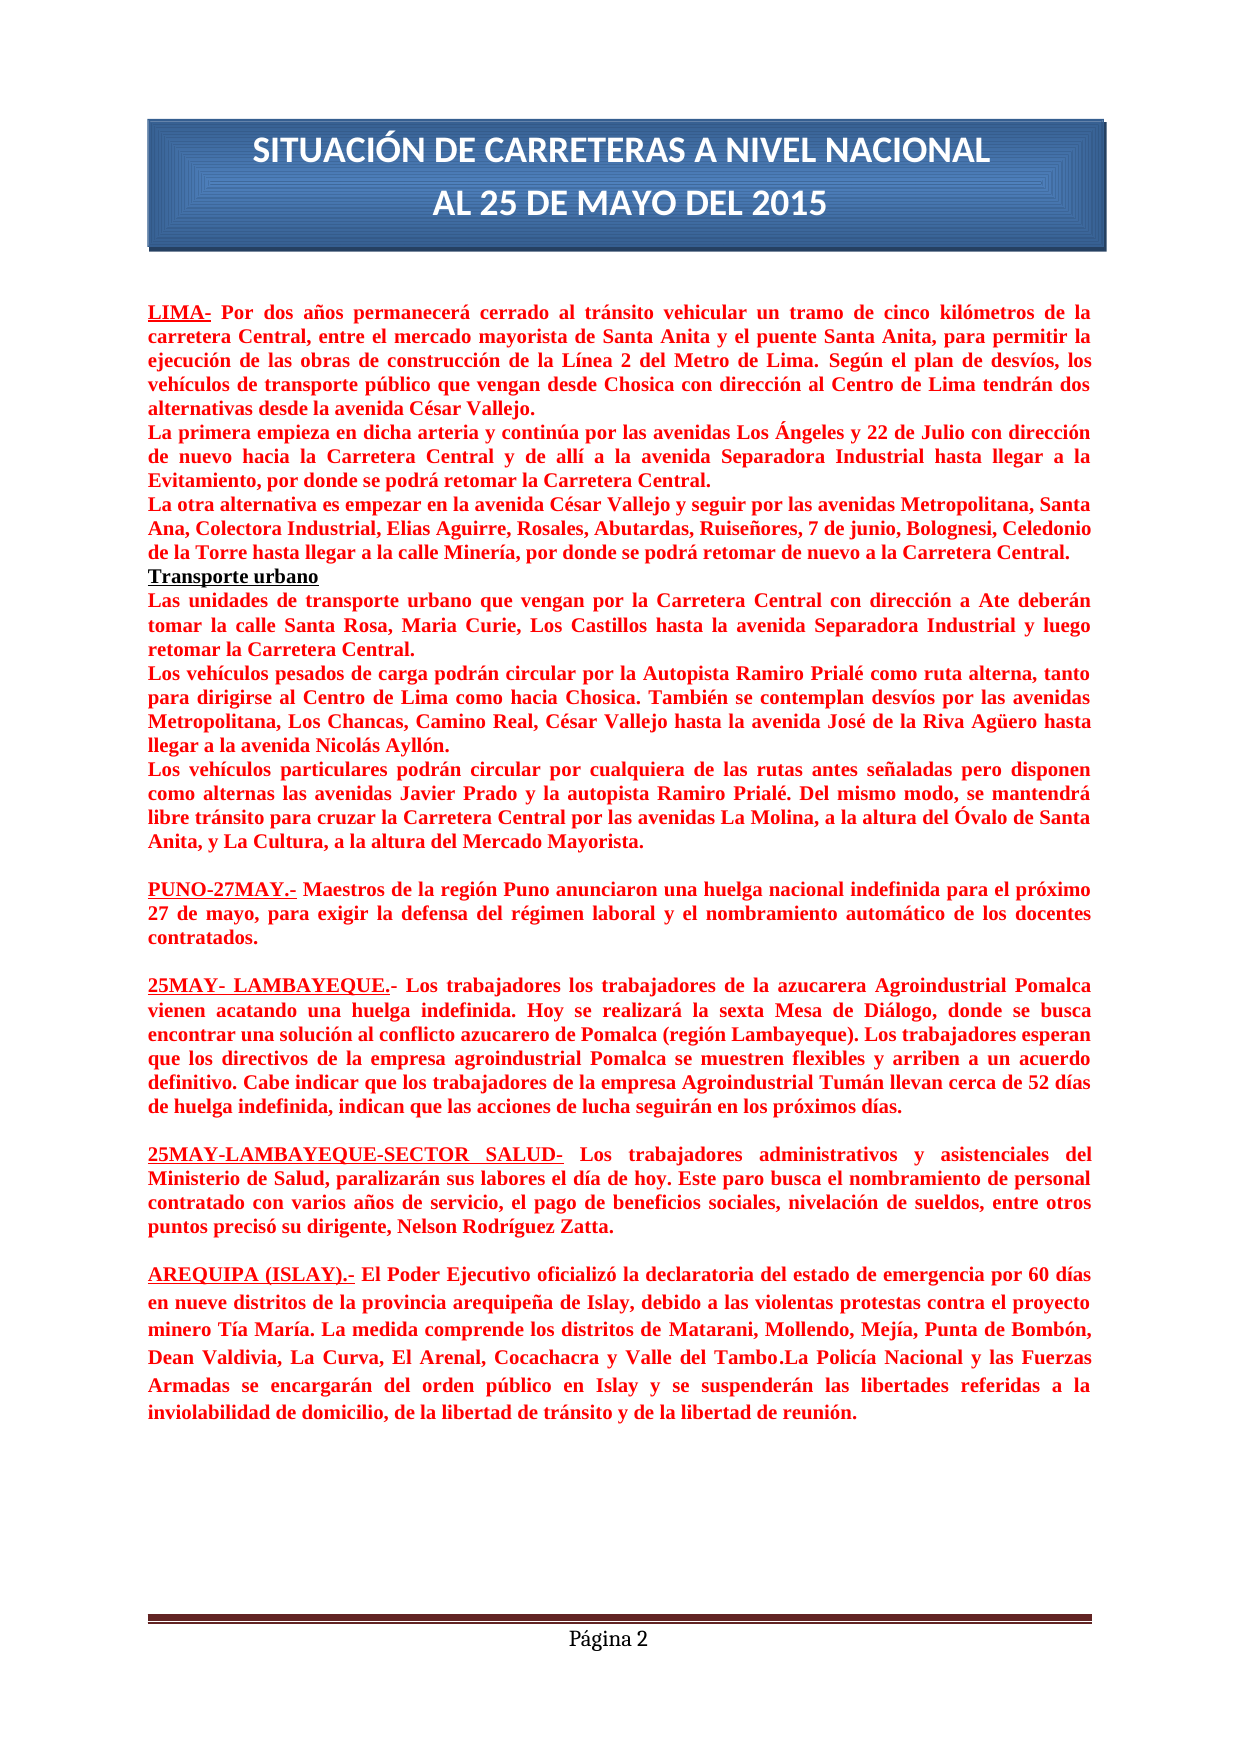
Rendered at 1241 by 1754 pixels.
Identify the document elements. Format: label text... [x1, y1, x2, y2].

text Transporte urbano [148, 564, 1092, 588]
text La primera empieza en dicha arteria y continúa por las avenidas Los Ángeles y 22 de Julio con dirección de nuevo hacia la Carretera Central y de allí a la avenida Separadora Industrial hasta llegar a la Evitamiento, por donde se podrá retomar la Carretera Central. [148, 420, 1092, 492]
text Los vehículos particulares podrán circular por cualquiera de las rutas antes señaladas pero disponen como alternas las avenidas Javier Prado y la autopista Ramiro Prialé. Del mismo modo, se mantendrá libre tránsito para cruzar la Carretera Central por las avenidas La Molina, a la altura del Óvalo de Santa Anita, y La Cultura, a la altura del Mercado Mayorista. [148, 757, 1092, 853]
text AREQUIPA (ISLAY).- El Poder Ejecutivo oficializó la declaratoria del estado de emergencia por 60 días en nueve distritos de la provincia arequipeña de Islay, debido a las violentas protestas contra el proyecto minero Tía María. La medida comprende los distritos de Matarani, Mollendo, Mejía, Punta de Bombón, Dean Valdivia, La Curva, El Arenal, Cocachacra y Valle del Tambo.La Policía Nacional y las Fuerzas Armadas se encargarán del orden público en Islay y se suspenderán las libertades referidas a la inviolabilidad de domicilio, de la libertad de tránsito y de la libertad de reunión. [148, 1262, 1092, 1424]
text LIMA- Por dos años permanecerá cerrado al tránsito vehicular un tramo de cinco kilómetros de la carretera Central, entre el mercado mayorista de Santa Anita y el puente Santa Anita, para permitir la ejecución de las obras de construcción de la Línea 2 del Metro de Lima. Según el plan de desvíos, los vehículos de transporte público que vengan desde Chosica con dirección al Centro de Lima tendrán dos alternativas desde la avenida César Vallejo. [148, 300, 1092, 420]
text 25MAY-LAMBAYEQUE-SECTOR SALUD- Los trabajadores administrativos y asistenciales del Ministerio de Salud, paralizarán sus labores el día de hoy. Este paro busca el nombramiento de personal contratado con varios años de servicio, el pago de beneficios sociales, nivelación de sueldos, entre otros puntos precisó su dirigente, Nelson Rodríguez Zatta. [148, 1142, 1092, 1238]
text PUNO-27MAY.- Maestros de la región Puno anunciaron una huelga nacional indefinida para el próximo 27 de mayo, para exigir la defensa del régimen laboral y el nombramiento automático de los docentes contratados. [148, 877, 1092, 949]
text Las unidades de transporte urbano que vengan por la Carretera Central con dirección a Ate deberán tomar la calle Santa Rosa, Maria Curie, Los Castillos hasta la avenida Separadora Industrial y luego retomar la Carretera Central. [148, 588, 1092, 661]
text 25MAY- LAMBAYEQUE.- Los trabajadores los trabajadores de la azucarera Agroindustrial Pomalca vienen acatando una huelga indefinida. Hoy se realizará la sexta Mesa de Diálogo, donde se busca encontrar una solución al conflicto azucarero de Pomalca (región Lambayeque). Los trabajadores esperan que los directivos de la empresa agroindustrial Pomalca se muestren flexibles y arriben a un acuerdo definitivo. Cabe indicar que los trabajadores de la empresa Agroindustrial Tumán llevan cerca de 52 días de huelga indefinida, indican que las acciones de lucha seguirán en los próximos días. [148, 973, 1092, 1118]
text Los vehículos pesados de carga podrán circular por la Autopista Ramiro Prialé como ruta alterna, tanto para dirigirse al Centro de Lima como hacia Chosica. También se contemplan desvíos por las avenidas Metropolitana, Los Chancas, Camino Real, César Vallejo hasta la avenida José de la Riva Agüero hasta llegar a la avenida Nicolás Ayllón. [148, 661, 1092, 757]
text La otra alternativa es empezar en la avenida César Vallejo y seguir por las avenidas Metropolitana, Santa Ana, Colectora Industrial, Elias Aguirre, Rosales, Abutardas, Ruiseñores, 7 de junio, Bolognesi, Celedonio de la Torre hasta llegar a la calle Minería, por donde se podrá retomar de nuevo a la Carretera Central. [148, 492, 1092, 564]
